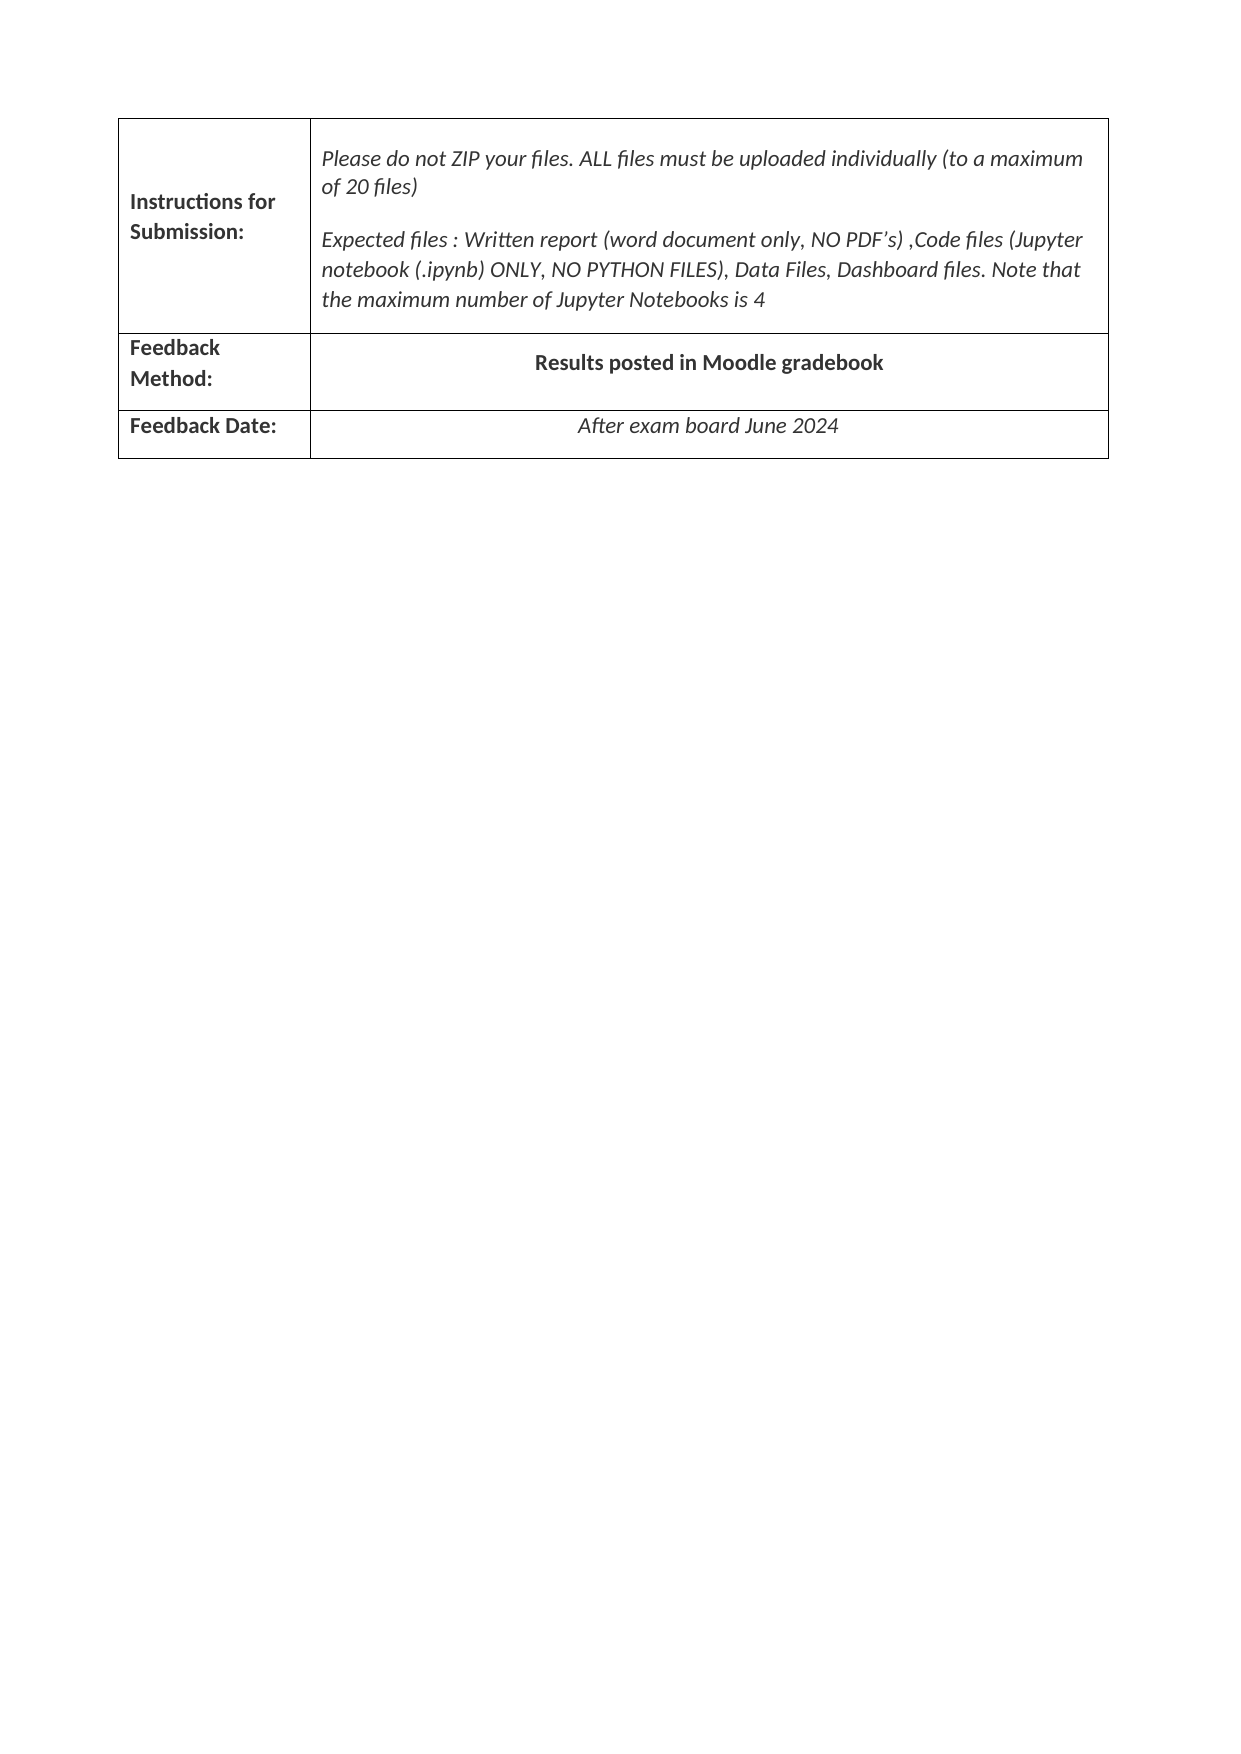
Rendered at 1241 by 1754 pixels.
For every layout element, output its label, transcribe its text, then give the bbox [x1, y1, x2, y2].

table_cell Instructions for Submission: [119, 119, 310, 332]
table_cell After exam board June 2024 [311, 411, 1108, 458]
table_cell Please do not ZIP your files. ALL files must be uploaded individually (to a maximum of 20 files) Expected files : Written report (word document only, NO PDF’s) ,Code files (Jupyter notebook (.ipynb) ONLY, NO PYTHON FILES), Data Files, Dashboard files. Note that the maximum number of Jupyter Notebooks is 4 [311, 119, 1108, 332]
table_cell Results posted in Moodle gradebook [311, 334, 1108, 410]
table_cell Feedback Date: [119, 411, 310, 458]
table_cell Feedback Method: [119, 334, 310, 410]
